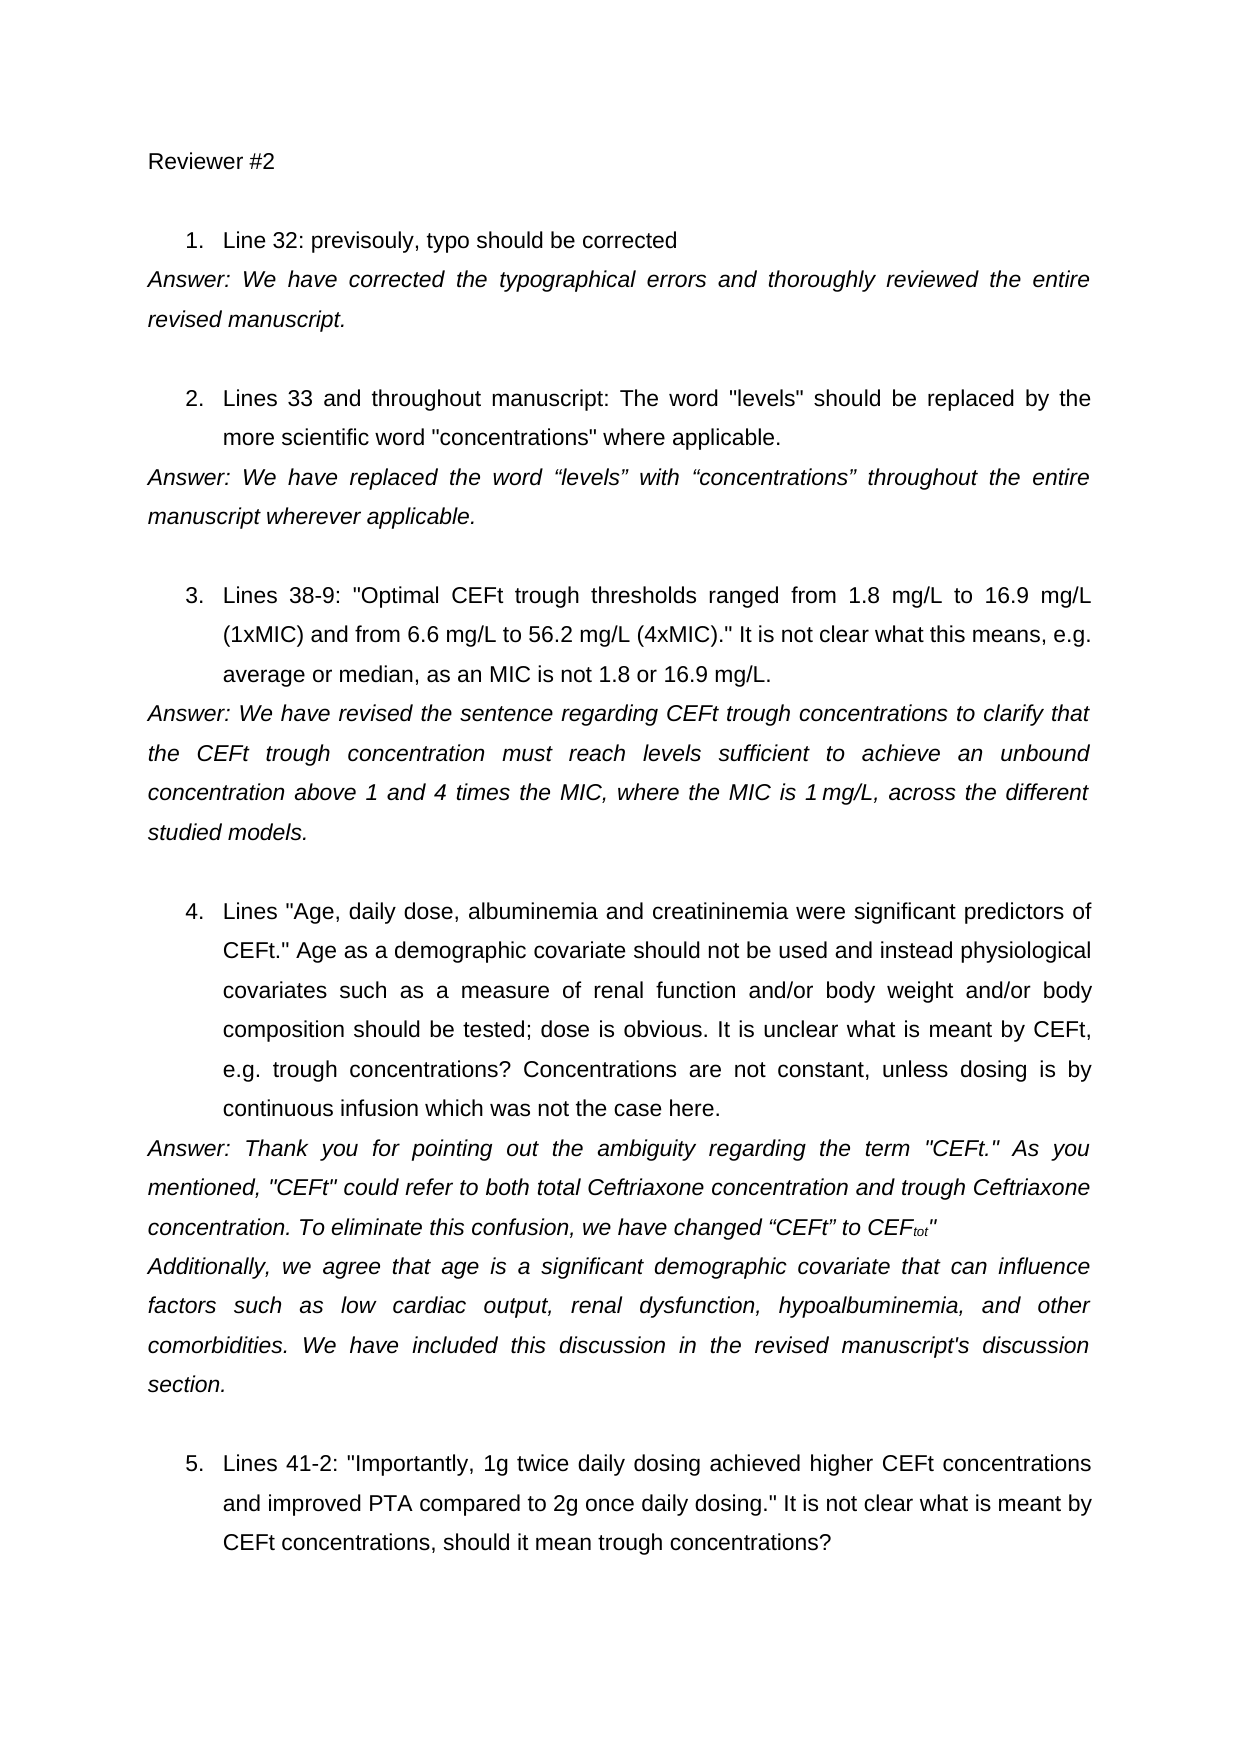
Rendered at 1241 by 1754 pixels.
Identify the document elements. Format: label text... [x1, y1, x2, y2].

list Lines "Age, daily dose, albuminemia and creatininemia were significant predictors of CEFt." Age as a demographic covariate should not be used and instead physiological covariates such as a measure of renal function and/or body weight and/or body composition should be tested; dose is obvious. It is unclear what is meant by CEFt, e.g. trough concentrations? Concentrations are not constant, unless dosing is by continuous infusion which was not the case here. [185, 898, 1093, 1121]
text Answer: We have corrected the typographical errors and thoroughly reviewed the entire revised manuscript. [148, 266, 1093, 332]
text Answer: We have revised the sentence regarding CEFt trough concentrations to clarify that the CEFt trough concentration must reach levels sufficient to achieve an unbound concentration above 1 and 4 times the MIC, where the MIC is 1 mg/L, across the different studied models. [148, 700, 1093, 845]
list Lines 38-9: "Optimal CEFt trough thresholds ranged from 1.8 mg/L to 16.9 mg/L (1xMIC) and from 6.6 mg/L to 56.2 mg/L (4xMIC)." It is not clear what this means, e.g. average or median, as an MIC is not 1.8 or 16.9 mg/L. [185, 582, 1093, 687]
list Lines 41-2: "Importantly, 1g twice daily dosing achieved higher CEFt concentrations and improved PTA compared to 2g once daily dosing." It is not clear what is meant by CEFt concentrations, should it mean trough concentrations? [185, 1450, 1093, 1556]
text Additionally, we agree that age is a significant demographic covariate that can influence factors such as low cardiac output, renal dysfunction, hypoalbuminemia, and other comorbidities. We have included this discussion in the revised manuscript's discussion section. [148, 1253, 1093, 1398]
list Lines 33 and throughout manuscript: The word "levels" should be replaced by the more scientific word "concentrations" where applicable. [185, 384, 1093, 450]
text Answer: We have replaced the word “levels” with “concentrations” throughout the entire manuscript wherever applicable. [148, 463, 1093, 529]
text Reviewer #2 [148, 148, 1093, 174]
list Line 32: previsouly, typo should be corrected [185, 227, 1093, 253]
text Answer: Thank you for pointing out the ambiguity regarding the term "CEFt." As you mentioned, "CEFt" could refer to both total Ceftriaxone concentration and trough Ceftriaxone concentration. To eliminate this confusion, we have changed “CEFt” to CEFtot" [148, 1134, 1093, 1240]
